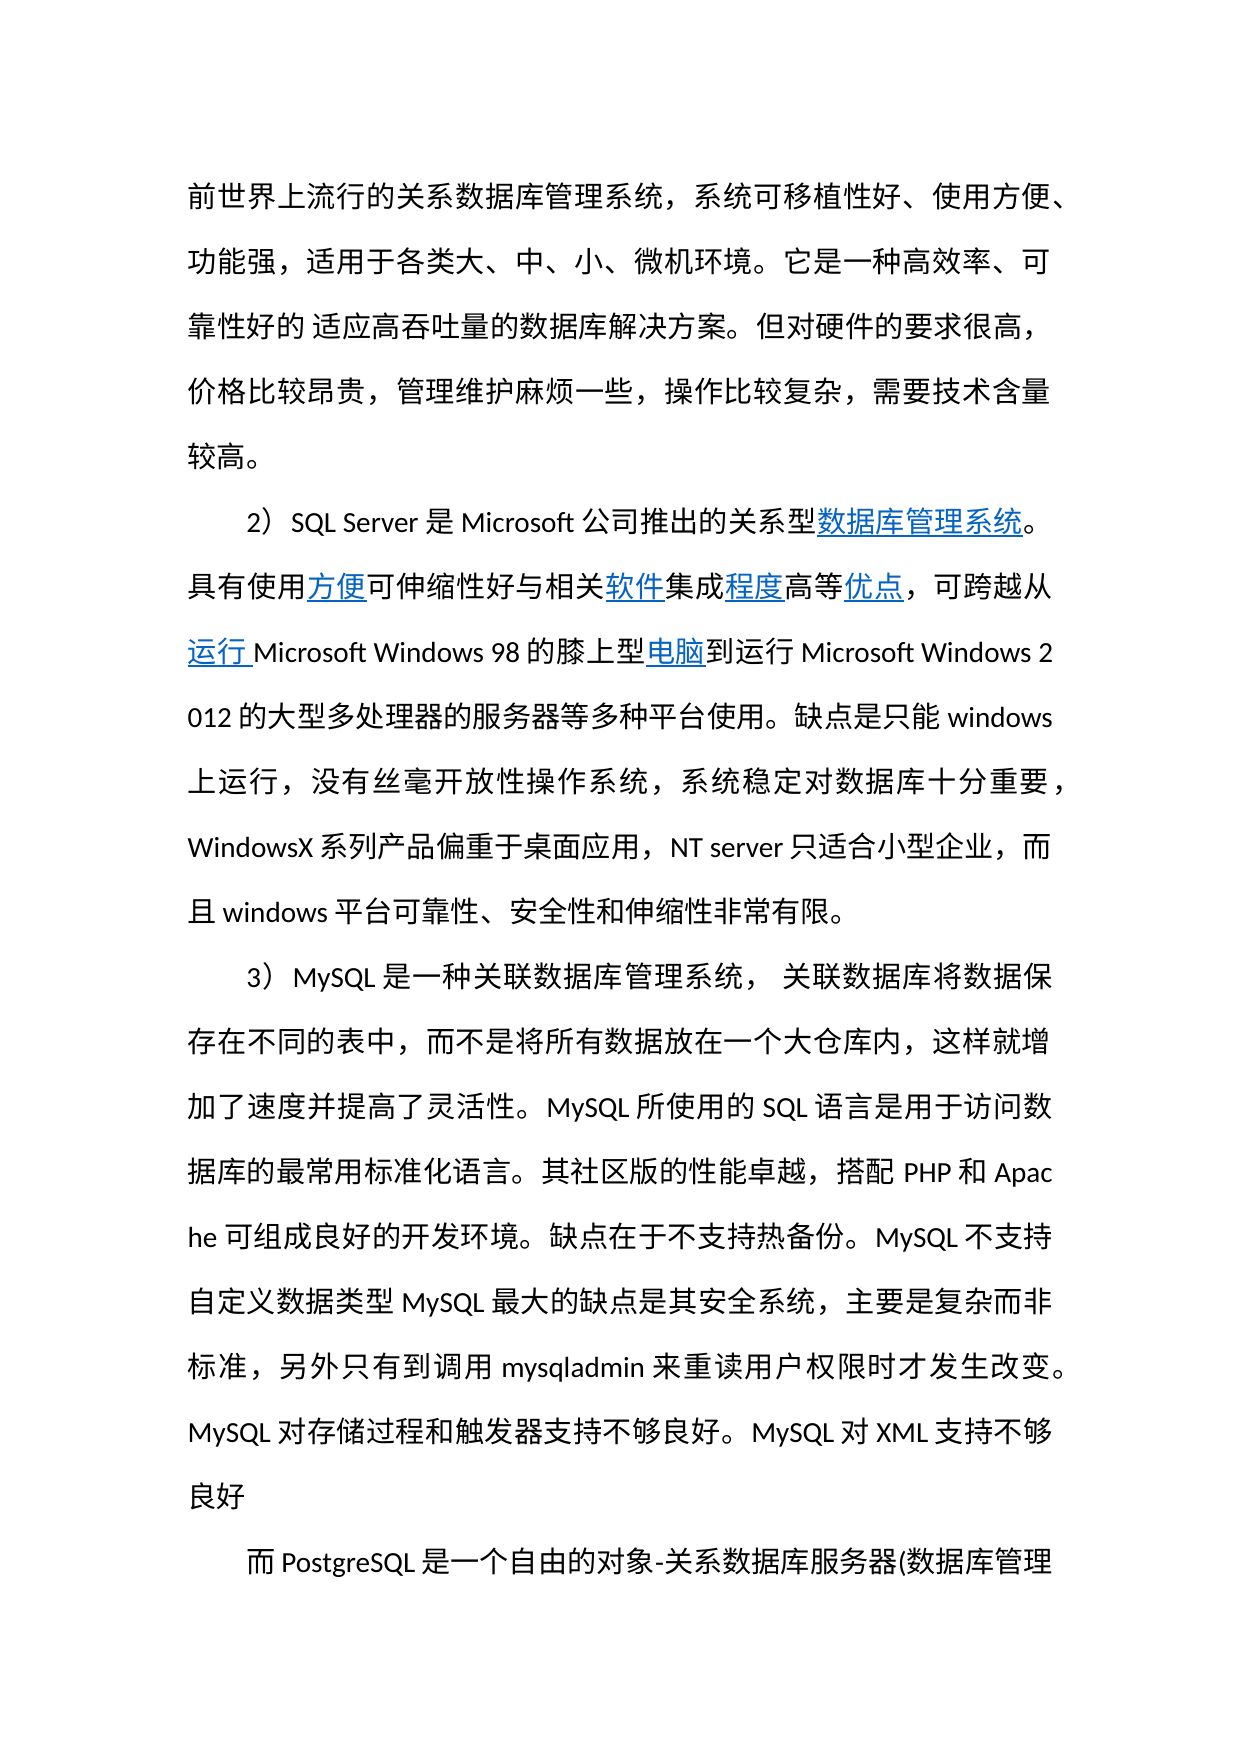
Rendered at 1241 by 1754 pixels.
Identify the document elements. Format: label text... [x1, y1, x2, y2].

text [187, 1527, 1053, 1592]
text 2）SQL Server 是Microsoft 公司推出的关系型数据库管理系统。具有使用方便可伸缩性好与相关软件集成程度高等优点，可跨越从运行Microsoft Windows 98 的膝上型电脑到运行Microsoft Windows 2012 的大型多处理器的服务器等多种平台使用。缺点是只能windows上运行，没有丝毫开放性操作系统，系统稳定对数据库十分重要，WindowsX系列产品偏重于桌面应用，NT server只适合小型企业，而且windows平台可靠性、安全性和伸缩性非常有限。 [187, 487, 1053, 942]
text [187, 162, 1053, 487]
text 3）MySQL 是一种关联数据库管理系统， 关联数据库将数据保存在不同的表中，而不是将所有数据放在一个大仓库内，这样就增加了速度并提高了灵活性。MySQL 所使用的 SQL 语言是用于访问数据库的最常用标准化语言。其社区版的性能卓越，搭配 PHP 和 Apache 可组成良好的开发环境。缺点在于不支持热备份。MySQL不支持自定义数据类型 MySQL最大的缺点是其安全系统，主要是复杂而非标准，另外只有到调用mysqladmin来重读用户权限时才发生改变。MySQL对存储过程和触发器支持不够良好。MySQL对XML支持不够良好 [187, 942, 1053, 1527]
